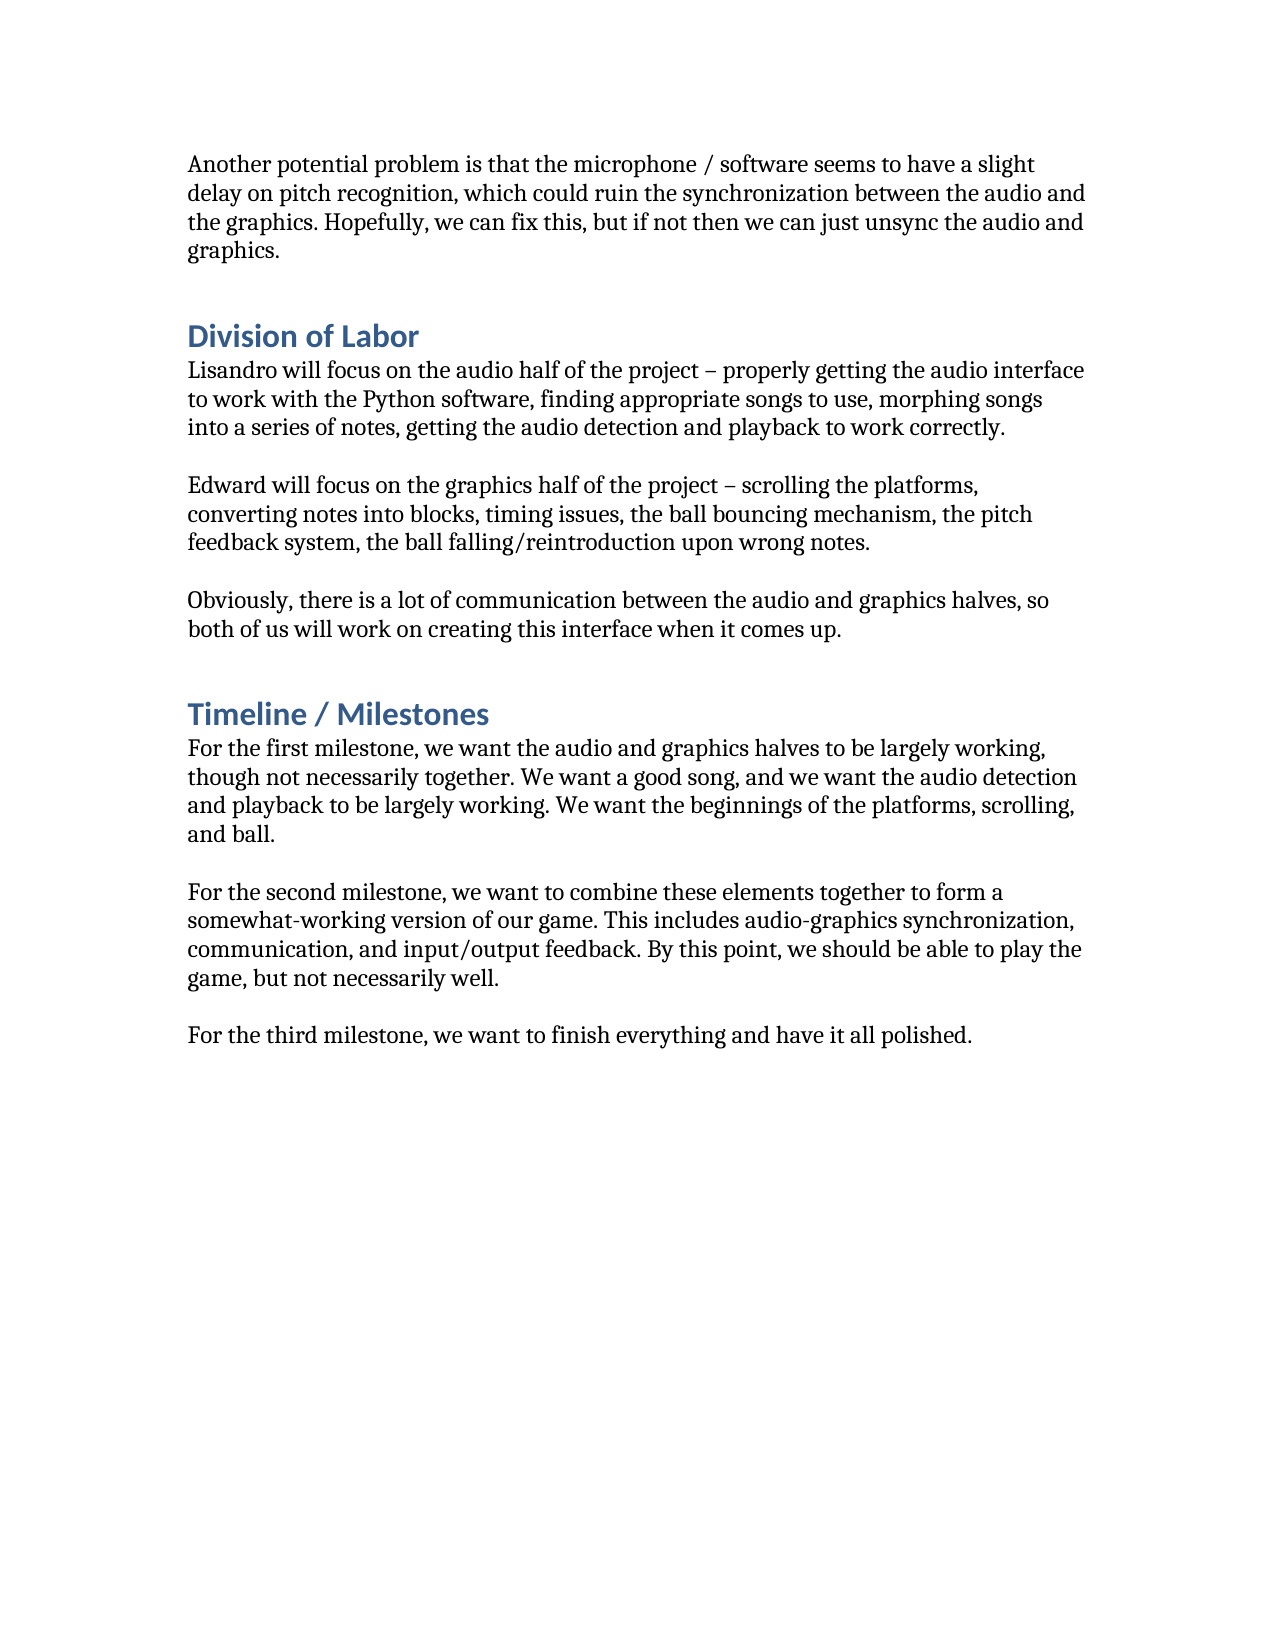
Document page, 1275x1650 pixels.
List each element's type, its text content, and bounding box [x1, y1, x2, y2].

text Another potential problem is that the microphone / software seems to have a slight delay on pitch recognition, which could ruin the synchronization between the audio and the graphics. Hopefully, we can fix this, but if not then we can just unsync the audio and graphics. [187, 150, 1087, 265]
subtitle Division of Labor [187, 315, 1087, 356]
text For the third milestone, we want to finish everything and have it all polished. [187, 1021, 1087, 1050]
text Edward will focus on the graphics half of the project – scrolling the platforms, converting notes into blocks, timing issues, the ball bouncing mechanism, the pitch feedback system, the ball falling/reintroduction upon wrong notes. [187, 471, 1087, 557]
subtitle Timeline / Milestones [187, 693, 1087, 734]
text Lisandro will focus on the audio half of the project – properly getting the audio interface to work with the Python software, finding appropriate songs to use, morphing songs into a series of notes, getting the audio detection and playback to work correctly. [187, 356, 1087, 442]
text Obviously, there is a lot of communication between the audio and graphics halves, so both of us will work on creating this interface when it comes up. [187, 586, 1087, 643]
text For the second milestone, we want to combine these elements together to form a somewhat-working version of our game. This includes audio-graphics synchronization, communication, and input/output feedback. By this point, we should be able to play the game, but not necessarily well. [187, 878, 1087, 993]
text For the first milestone, we want the audio and graphics halves to be largely working, though not necessarily together. We want a good song, and we want the audio detection and playback to be largely working. We want the beginnings of the platforms, scrolling, and ball. [187, 734, 1087, 849]
